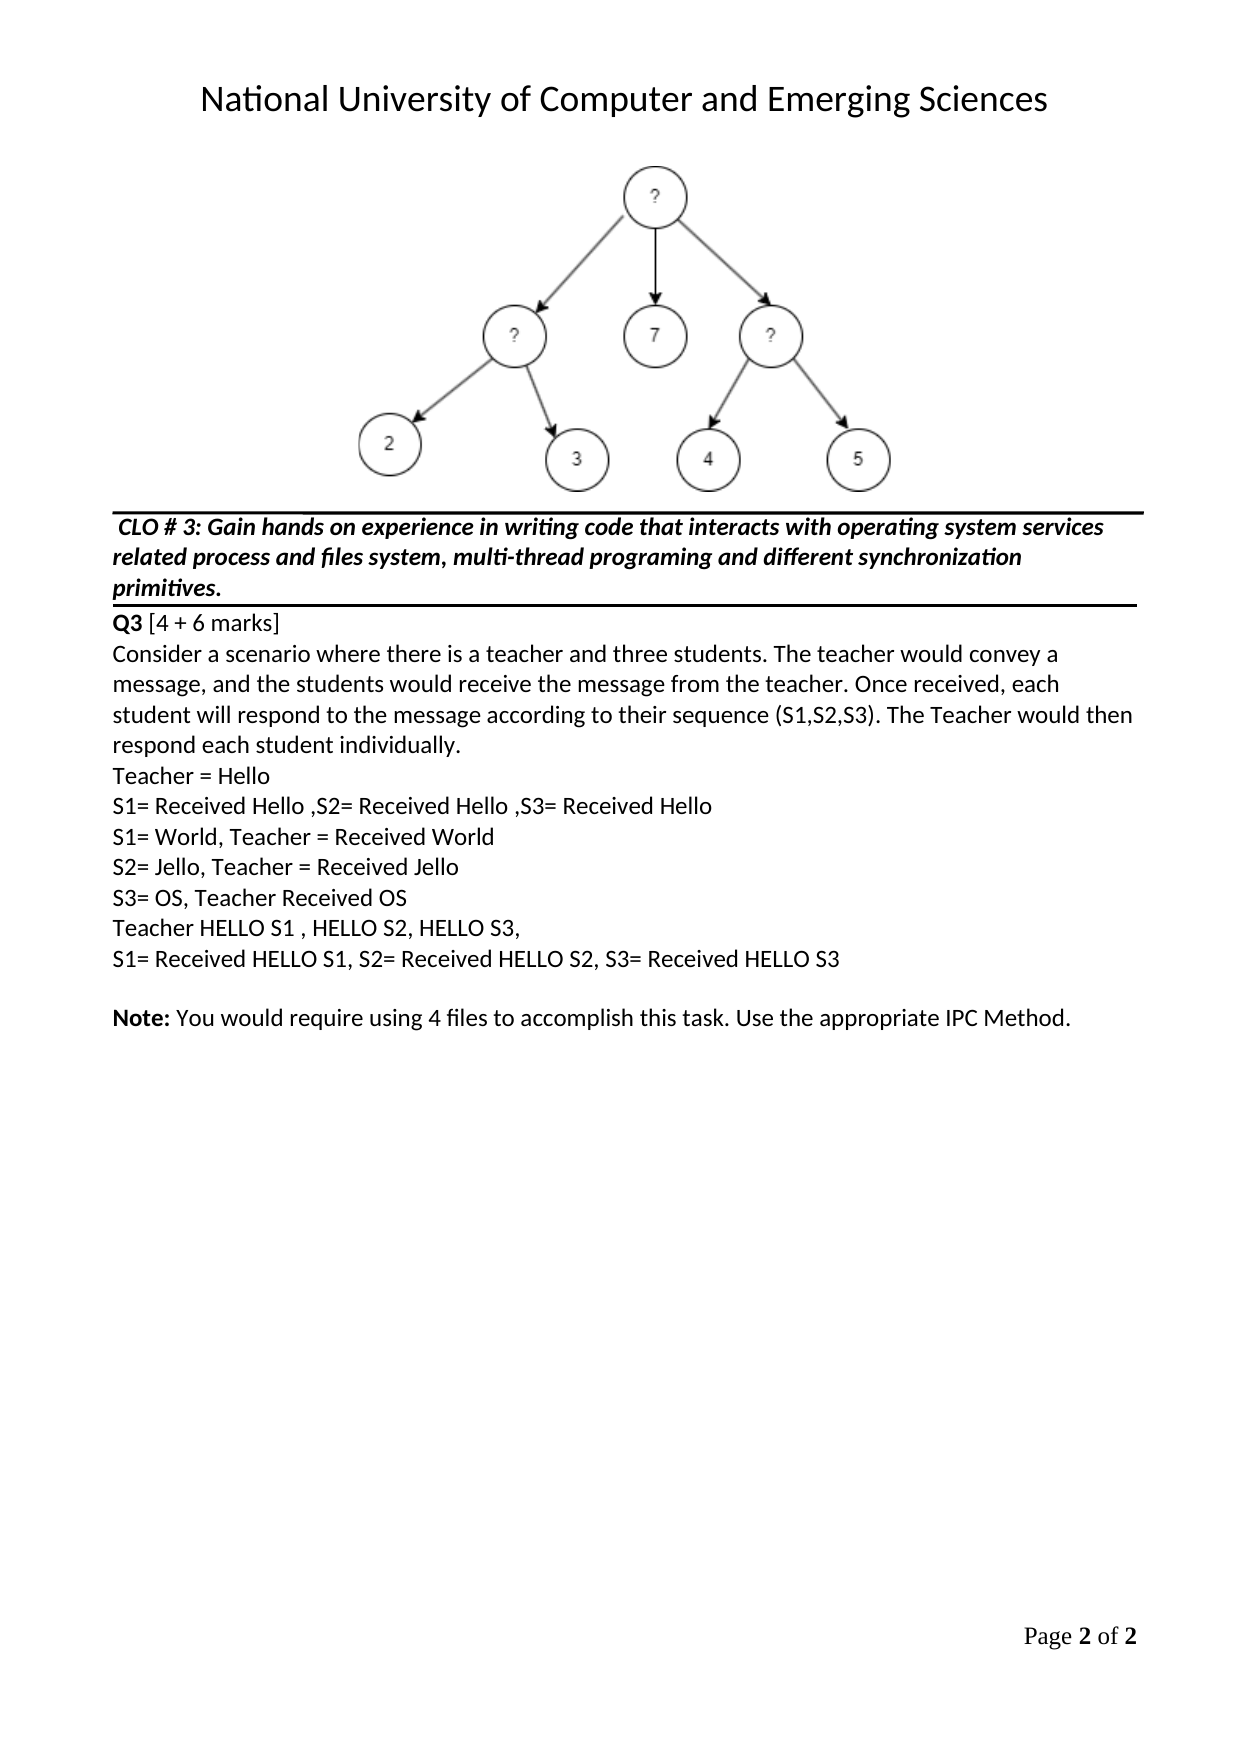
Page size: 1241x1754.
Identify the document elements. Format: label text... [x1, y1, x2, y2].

text S1= Received Hello ,S2= Received Hello ,S3= Received Hello [112, 791, 1137, 821]
text S3= OS, Teacher Received OS Teacher HELLO S1 , HELLO S2, HELLO S3, S1= Received HELLO S1, S2= Received HELLO S2, S3= Received HELLO S3 [112, 882, 1137, 1002]
picture [358, 166, 891, 492]
text S2= Jello, Teacher = Received Jello [112, 852, 1137, 882]
text Q3 [4 + 6 marks] [112, 607, 1137, 638]
text S1= World, Teacher = Received World [112, 821, 1137, 852]
text CLO # 3: Gain hands on experience in writing code that interacts with operating system services related process and files system, multi-thread programing and different synchronization primitives. [112, 515, 1137, 607]
text Consider a scenario where there is a teacher and three students. The teacher would convey a message, and the students would receive the message from the teacher. Once received, each student will respond to the message according to their sequence (S1,S2,S3). The Teacher would then respond each student individually. [112, 638, 1137, 760]
text Note: You would require using 4 files to accomplish this task. Use the appropriate IPC Method. [112, 1002, 1137, 1033]
text Teacher = Hello [112, 760, 1137, 791]
